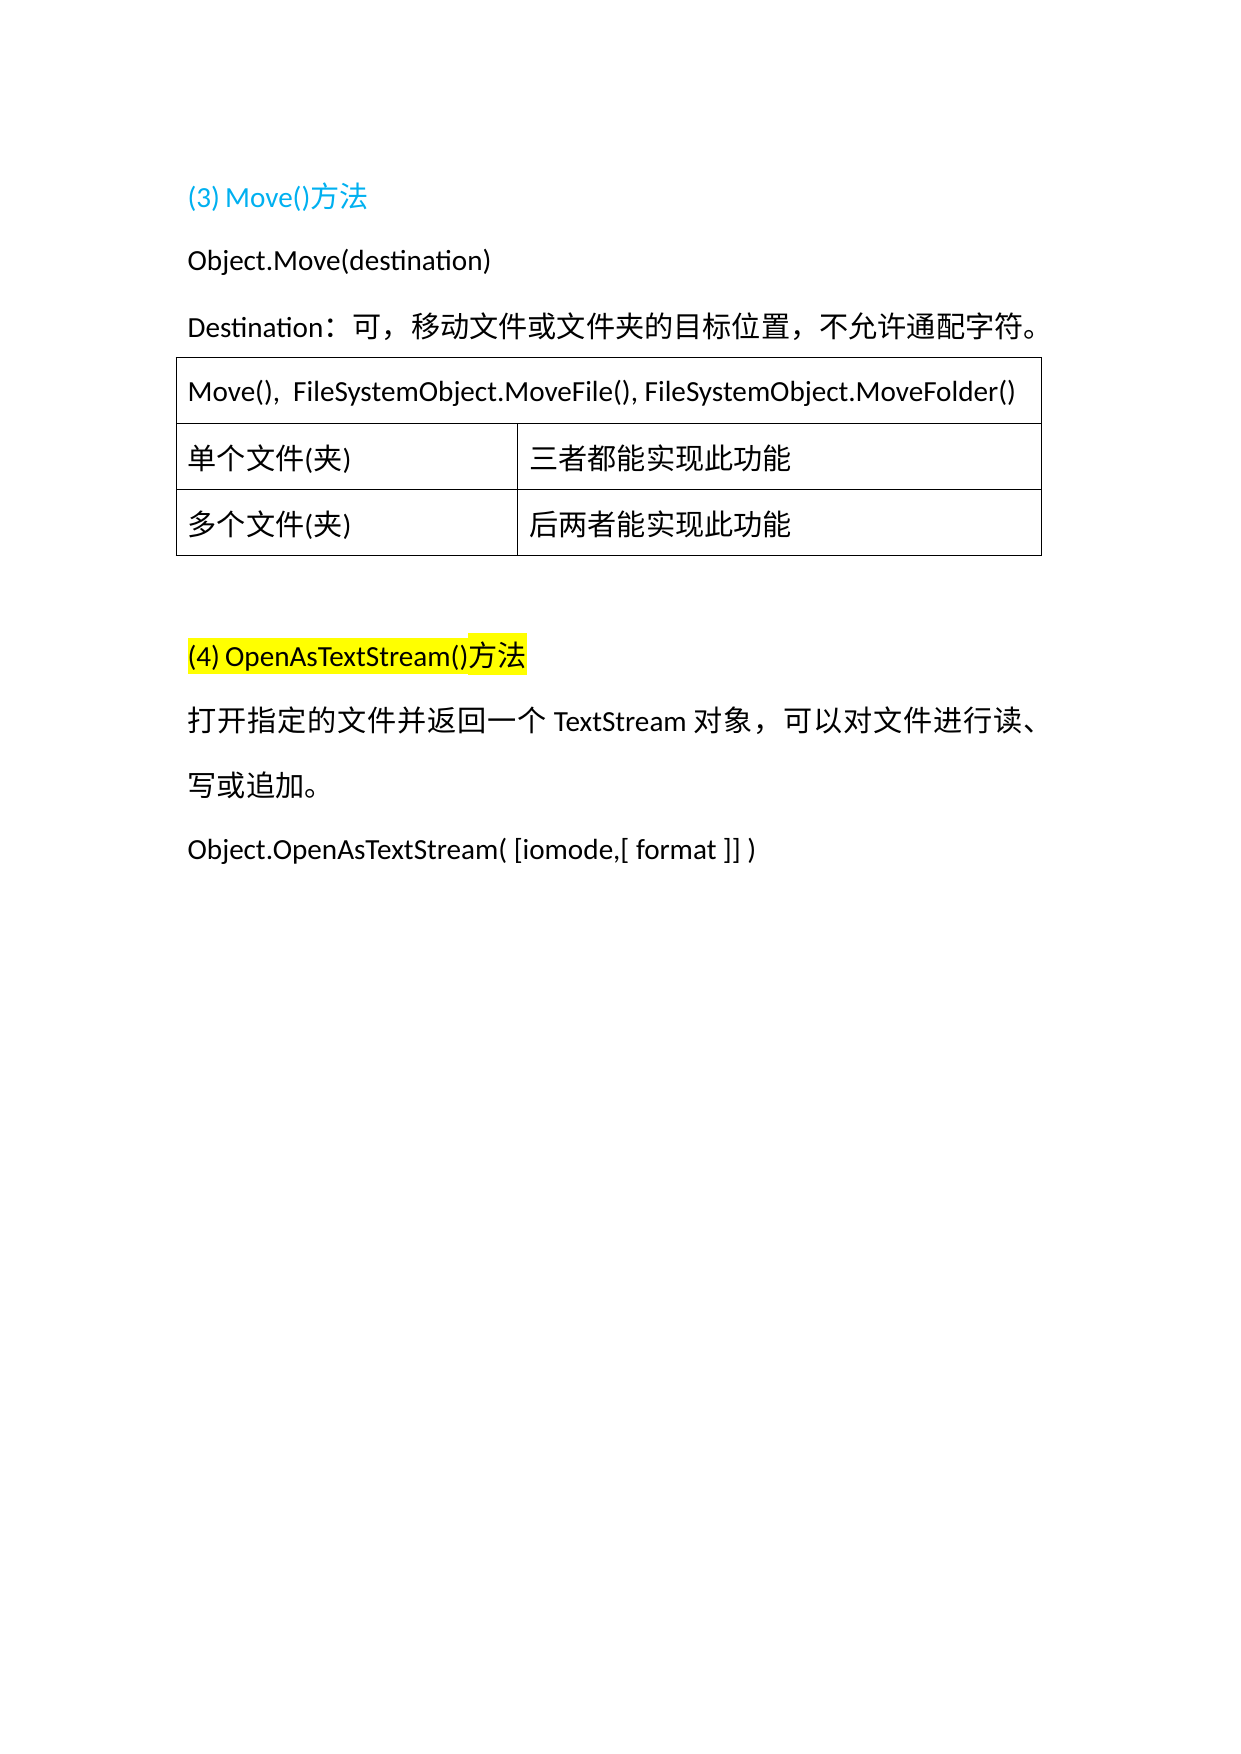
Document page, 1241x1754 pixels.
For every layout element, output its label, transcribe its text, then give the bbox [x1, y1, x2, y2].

list Move()方法 [187, 162, 1053, 227]
text 打开指定的文件并返回一个TextStream对象，可以对文件进行读、写或追加。 [187, 686, 1053, 816]
table_cell 三者都能实现此功能 [518, 424, 1041, 489]
table_cell 后两者能实现此功能 [518, 490, 1041, 555]
text Destination：可，移动文件或文件夹的目标位置，不允许通配字符。 [187, 292, 1053, 357]
table_cell 多个文件(夹) [177, 490, 517, 555]
text Object.Move(destination) [187, 227, 1053, 292]
table_header Move(), FileSystemObject.MoveFile(), FileSystemObject.MoveFolder() [177, 358, 1041, 423]
list OpenAsTextStream()方法 [187, 621, 1053, 686]
text Object.OpenAsTextStream( [iomode,[ format ]] ) [187, 816, 1053, 881]
table_cell 单个文件(夹) [177, 424, 517, 489]
